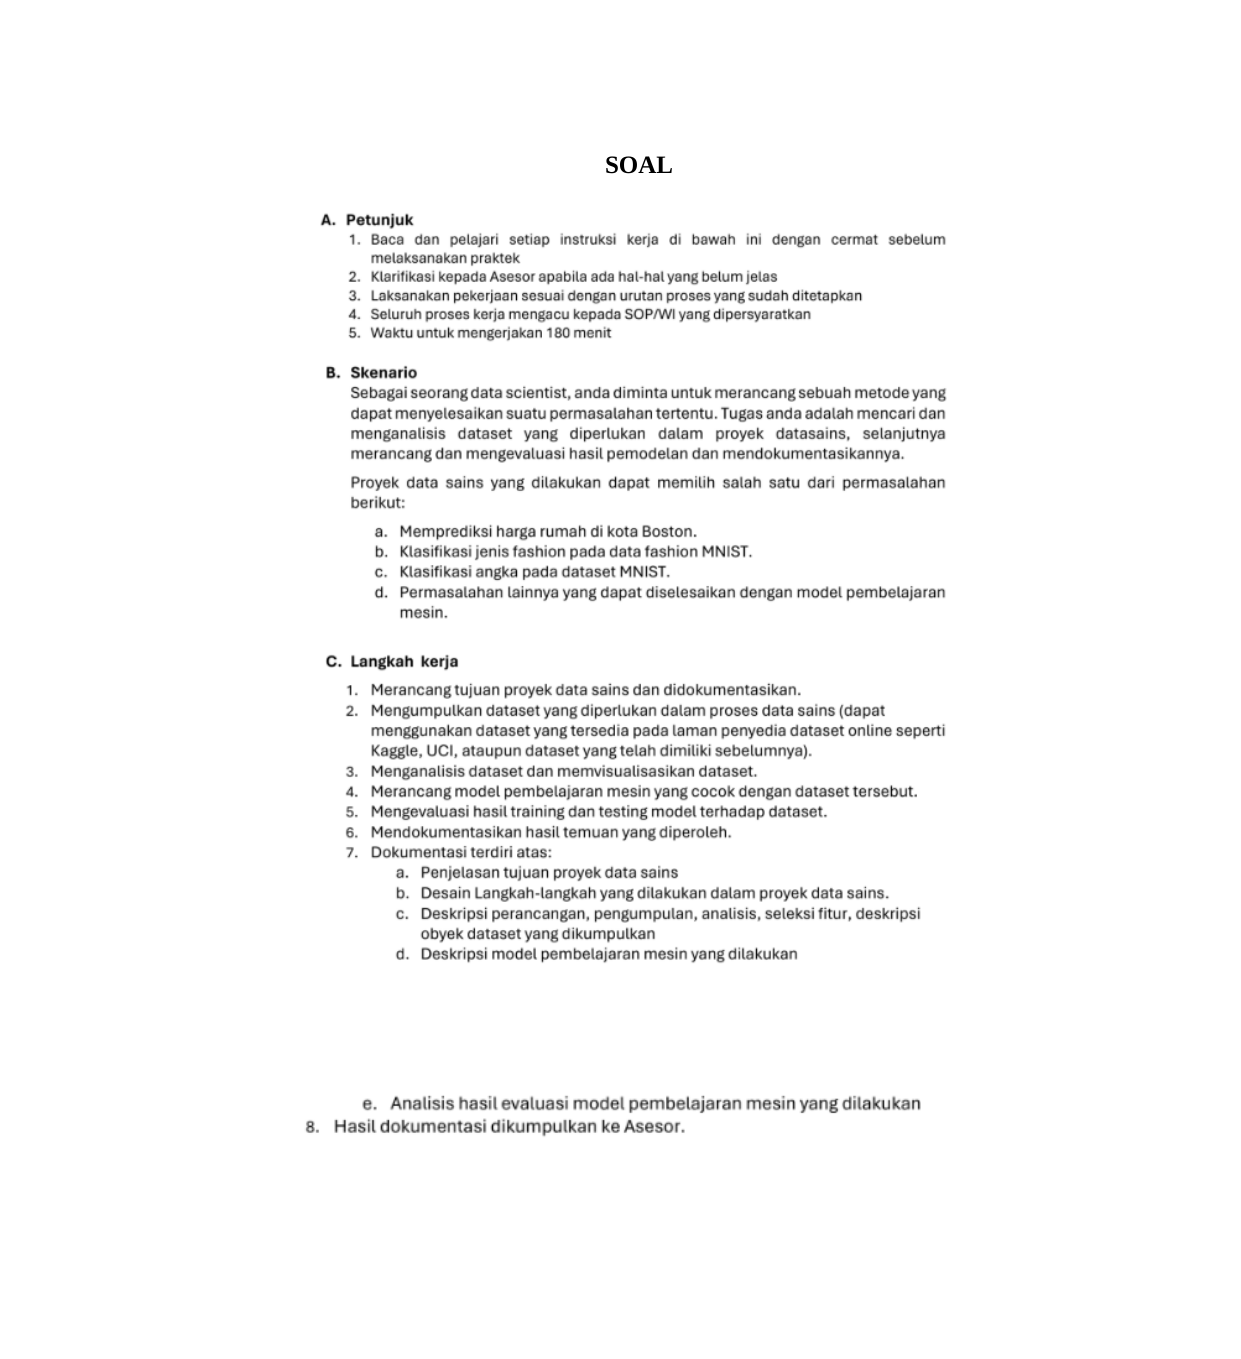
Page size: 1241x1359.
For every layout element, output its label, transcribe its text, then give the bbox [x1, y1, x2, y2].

text SOAL [150, 150, 1090, 179]
picture [272, 199, 1006, 1028]
picture [267, 1048, 1011, 1174]
